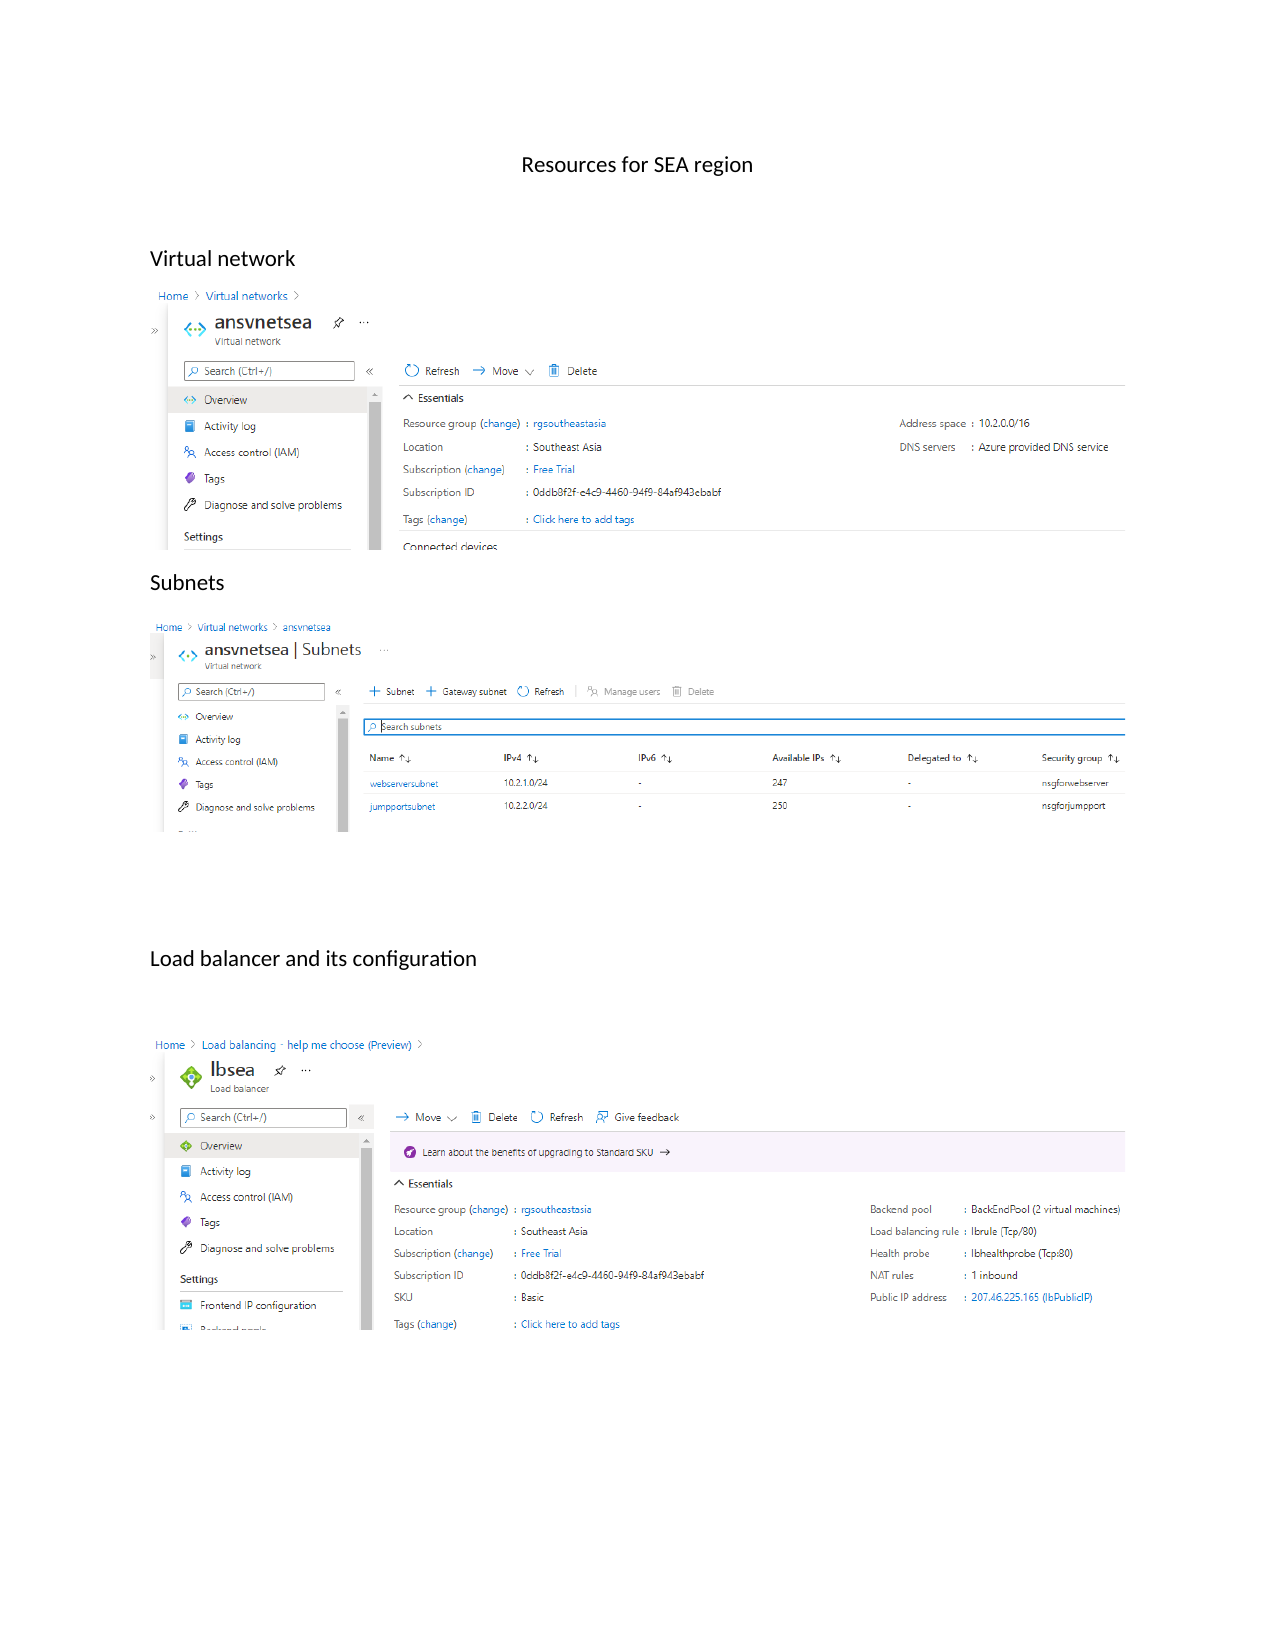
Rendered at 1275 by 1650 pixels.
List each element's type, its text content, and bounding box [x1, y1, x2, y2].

text Virtual network [150, 244, 1125, 272]
picture [150, 1037, 1125, 1330]
text Subnets [150, 568, 1125, 596]
picture [150, 615, 1125, 832]
text Resources for SEA region [150, 150, 1125, 178]
picture [150, 290, 1125, 550]
text Load balancer and its configuration [150, 944, 1125, 972]
